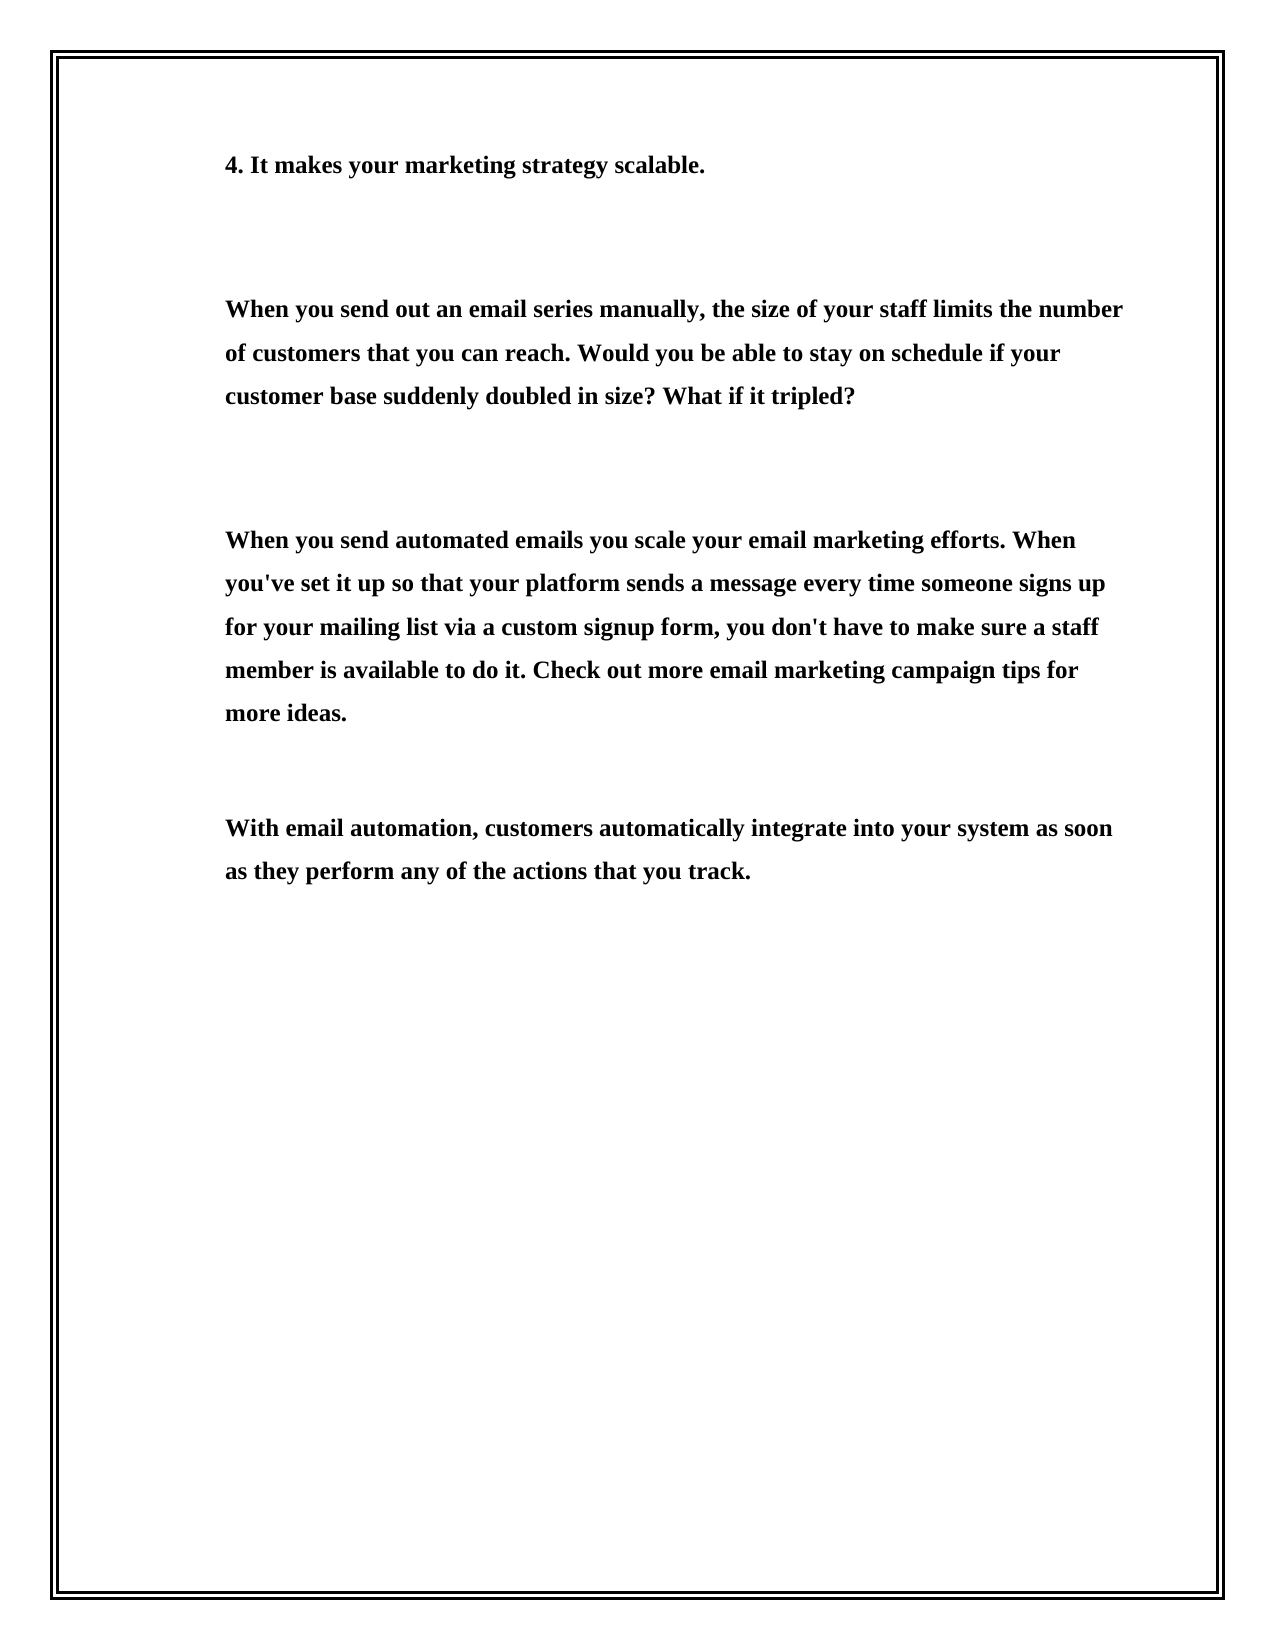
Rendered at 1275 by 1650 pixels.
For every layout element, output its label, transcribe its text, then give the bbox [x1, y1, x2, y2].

text When you send out an email series manually, the size of your staff limits the number of customers that you can reach. Would you be able to stay on schedule if your customer base suddenly doubled in size? What if it tripled? [225, 294, 1125, 409]
text 4. It makes your marketing strategy scalable. [225, 150, 1125, 179]
text When you send automated emails you scale your email marketing efforts. When you've set it up so that your platform sends a message every time someone signs up for your mailing list via a custom signup form, you don't have to make sure a staff member is available to do it. Check out more email marketing campaign tips for more ideas. [225, 525, 1125, 727]
text With email automation, customers automatically integrate into your system as soon as they perform any of the actions that you track. [225, 813, 1125, 885]
